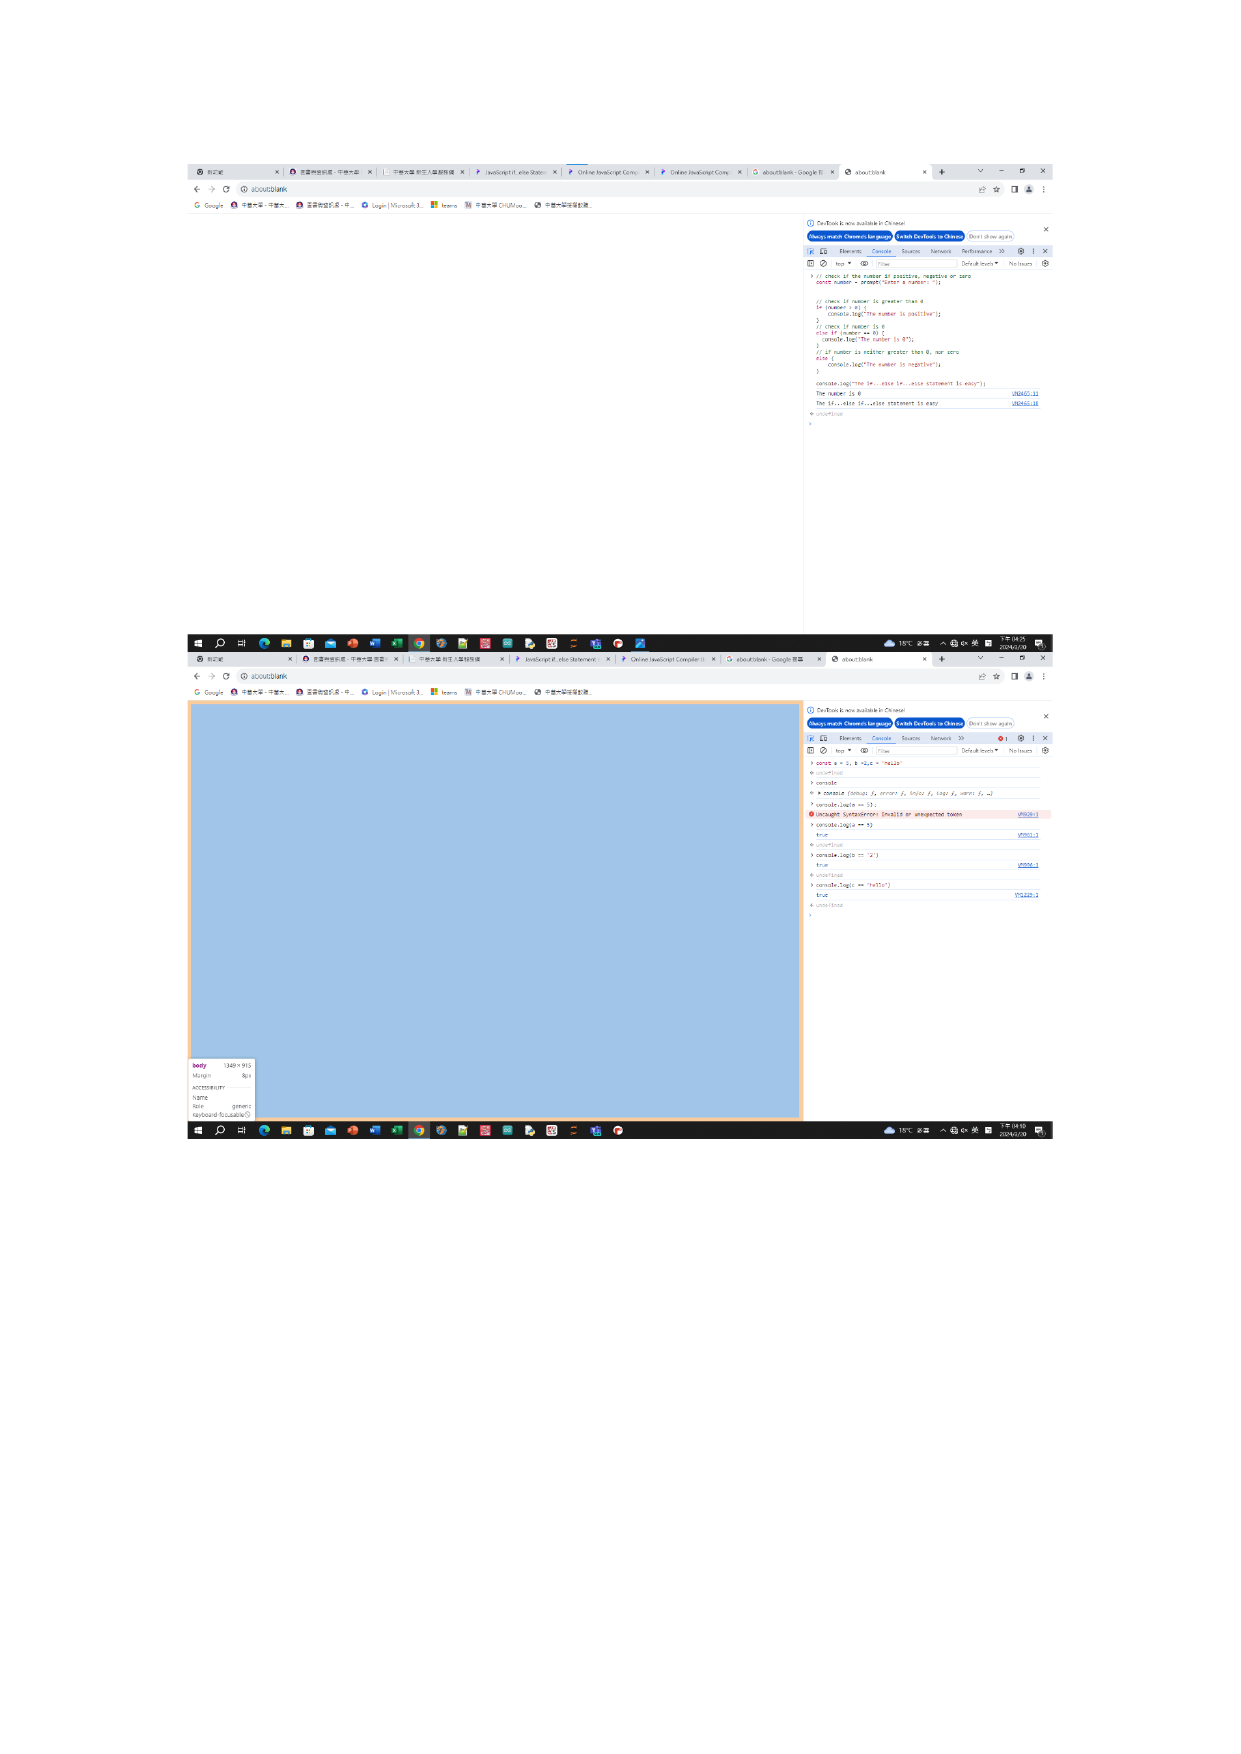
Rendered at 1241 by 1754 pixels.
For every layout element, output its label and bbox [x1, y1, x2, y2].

picture [187, 164, 1053, 1139]
